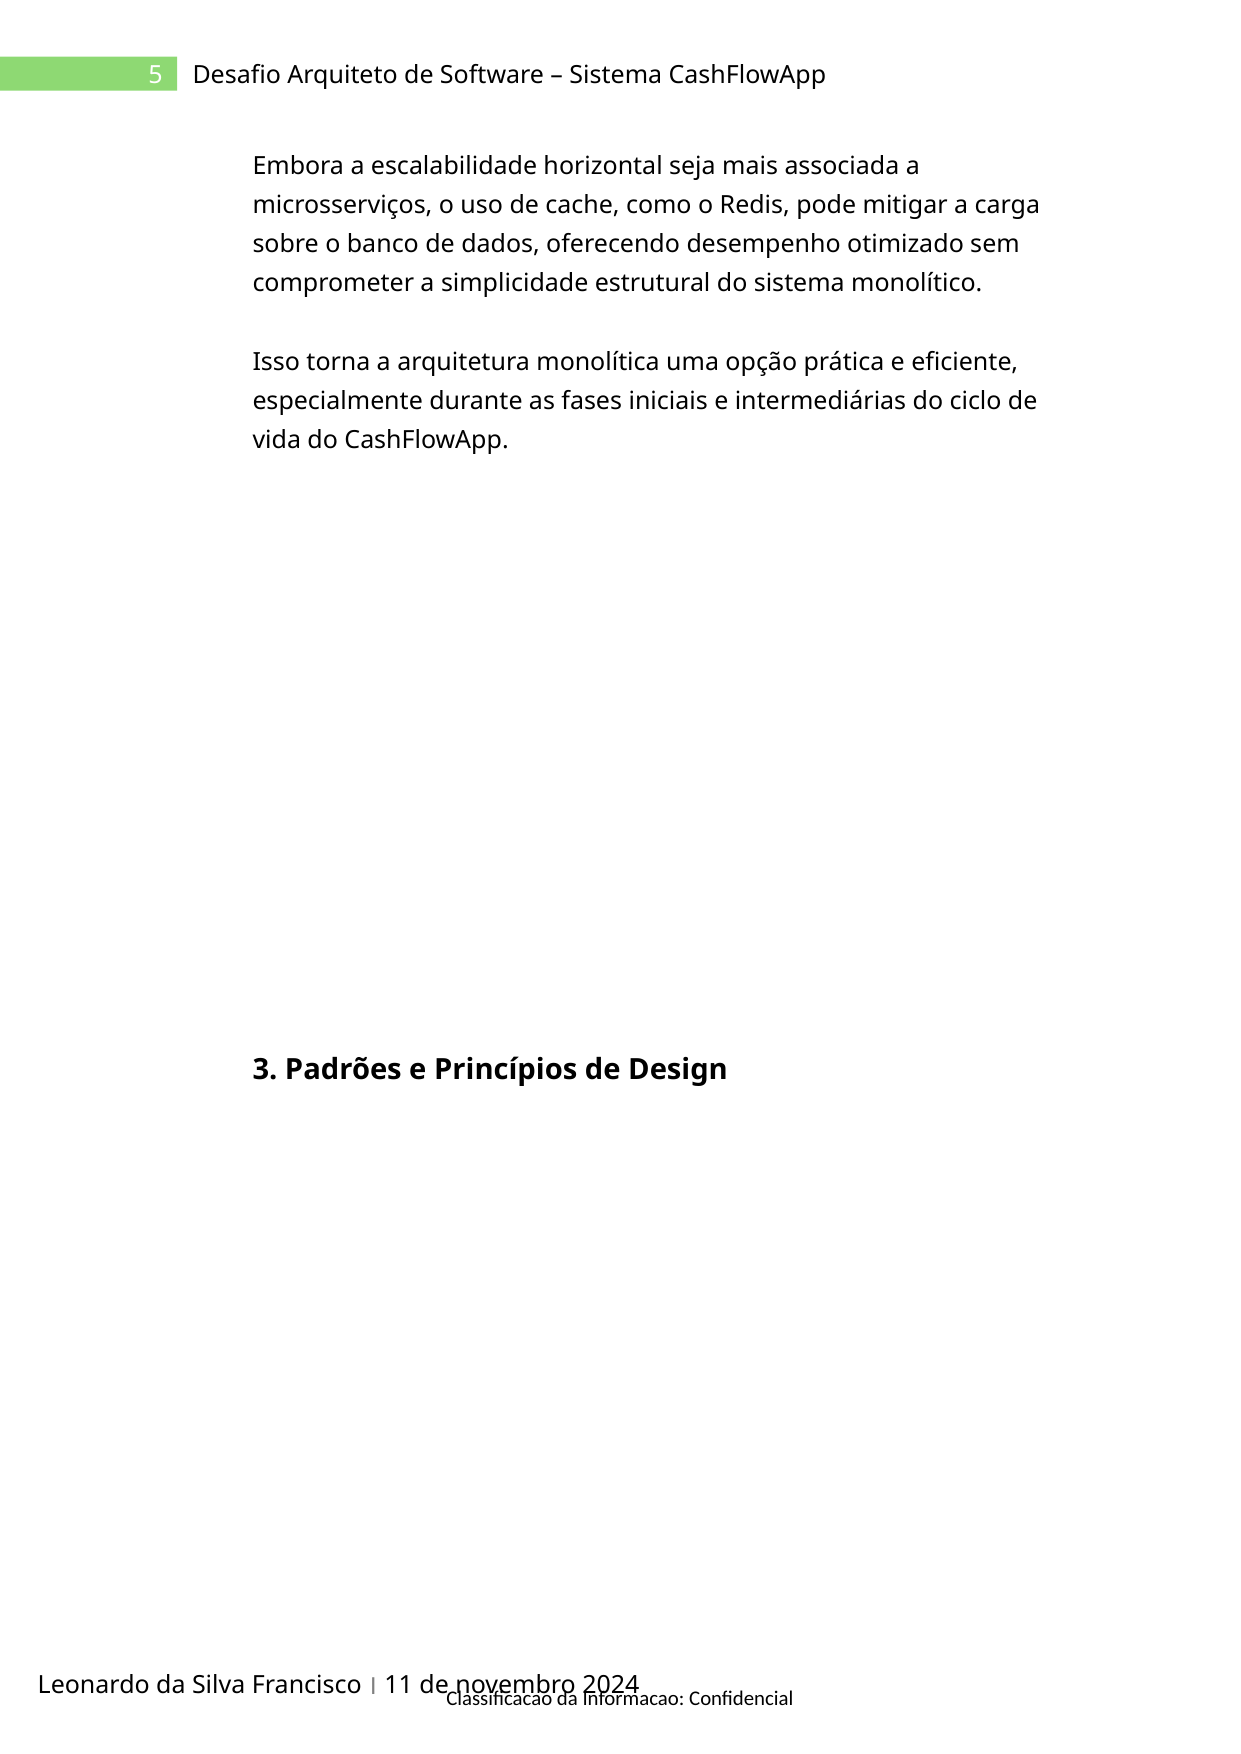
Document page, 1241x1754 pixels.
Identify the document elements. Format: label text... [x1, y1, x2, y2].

list Embora a escalabilidade horizontal seja mais associada a microsserviços, o uso de cache, como o Redis, pode mitigar a carga sobre o banco de dados, oferecendo desempenho otimizado sem comprometer a simplicidade estrutural do sistema monolítico. [252, 148, 1063, 299]
list Isso torna a arquitetura monolítica uma opção prática e eficiente, especialmente durante as fases iniciais e intermediárias do ciclo de vida do CashFlowApp. [252, 343, 1063, 456]
list 3. Padrões e Princípios de Design [252, 1048, 1063, 1088]
